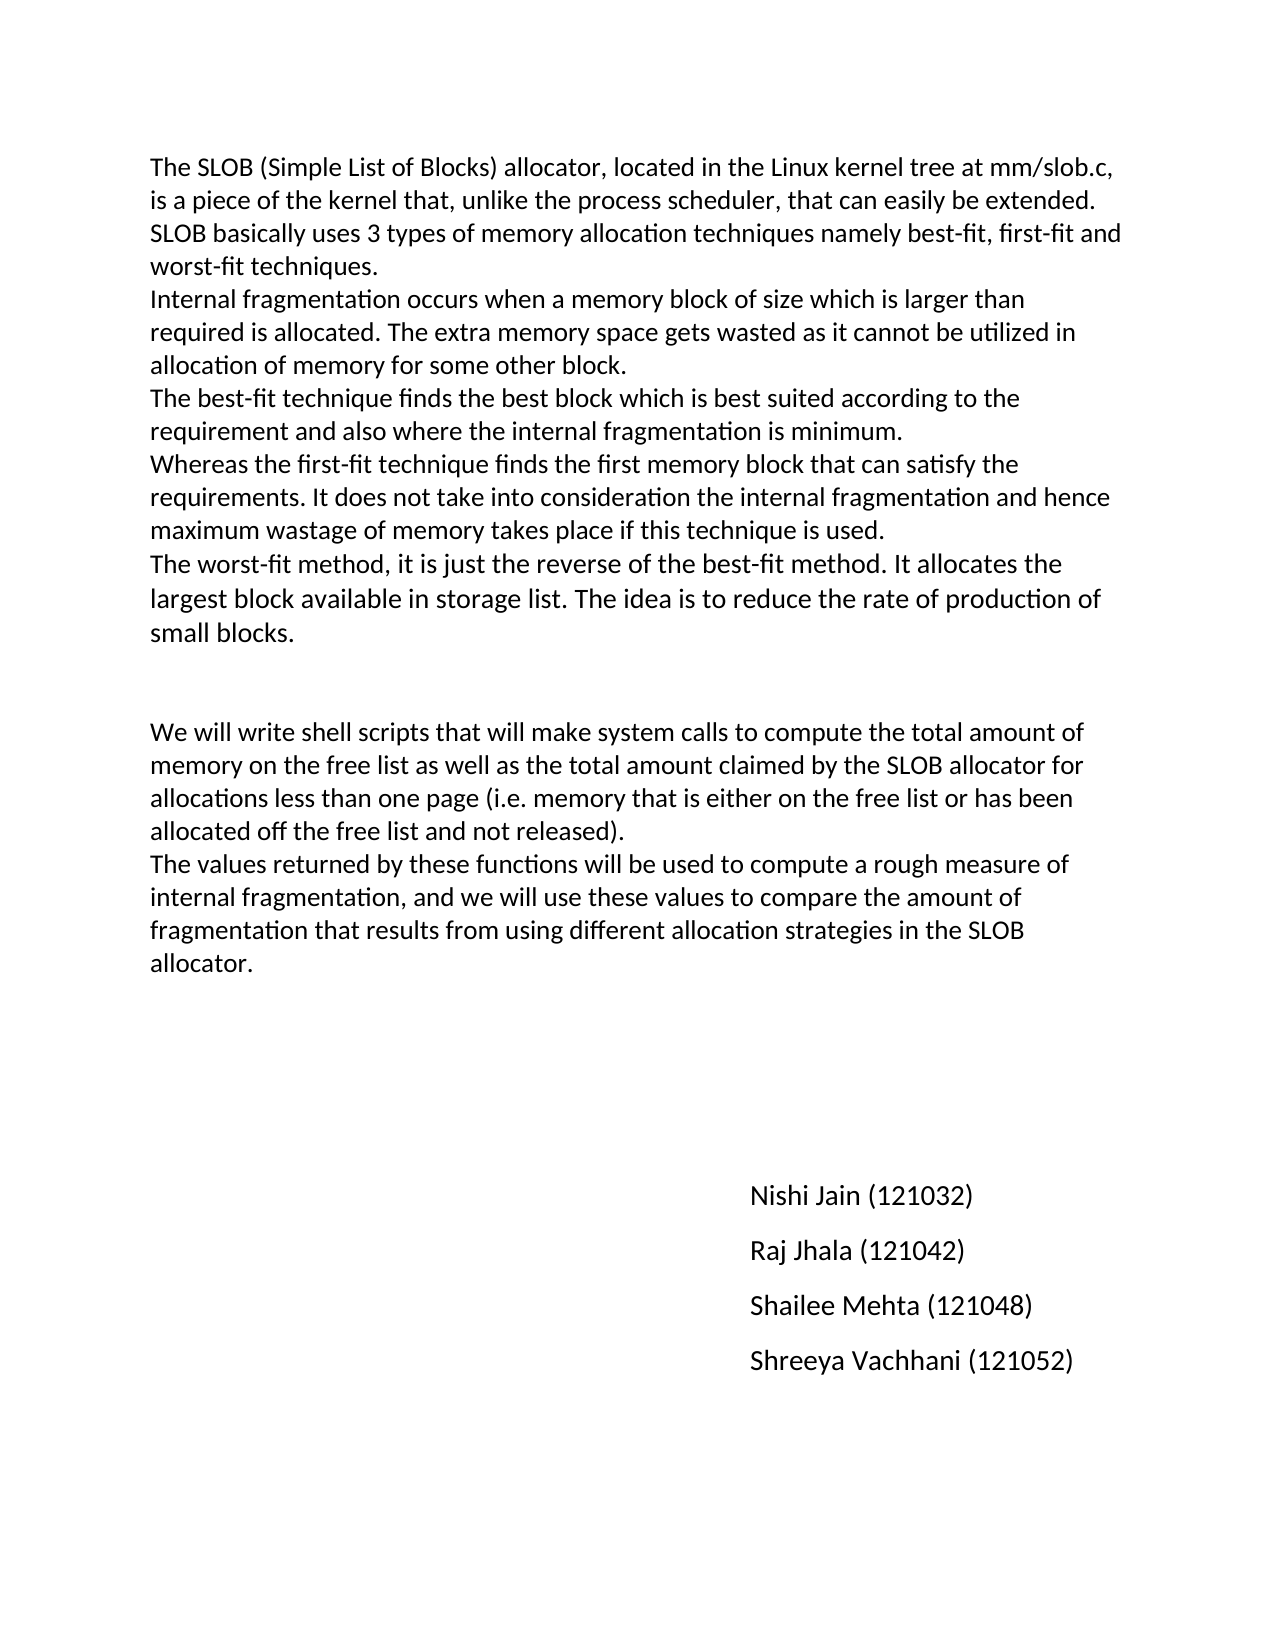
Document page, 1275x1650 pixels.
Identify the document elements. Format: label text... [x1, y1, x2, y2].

text Internal fragmentation occurs when a memory block of size which is larger than required is allocated. The extra memory space gets wasted as it cannot be utilized in allocation of memory for some other block. [150, 282, 1125, 381]
text We will write shell scripts that will make system calls to compute the total amount of memory on the free list as well as the total amount claimed by the SLOB allocator for allocations less than one page (i.e. memory that is either on the free list or has been allocated off the free list and not released). [150, 715, 1125, 847]
text The SLOB (Simple List of Blocks) allocator, located in the Linux kernel tree at mm/slob.c, is a piece of the kernel that, unlike the process scheduler, that can easily be extended. [150, 150, 1125, 216]
text Nishi Jain (121032) [675, 1177, 1125, 1213]
text The values returned by these functions will be used to compute a rough measure of internal fragmentation, and we will use these values to compare the amount of fragmentation that results from using different allocation strategies in the SLOB allocator. [150, 847, 1125, 979]
text The worst-fit method, it is just the reverse of the best-fit method. It allocates the largest block available in storage list. The idea is to reduce the rate of production of small blocks. [295, 546, 1125, 649]
text Raj Jhala (121042) [150, 1232, 1125, 1268]
text The best-fit technique finds the best block which is best suited according to the requirement and also where the internal fragmentation is minimum. [150, 381, 1125, 447]
text Whereas the first-fit technique finds the first memory block that can satisfy the requirements. It does not take into consideration the internal fragmentation and hence maximum wastage of memory takes place if this technique is used. [150, 447, 1125, 546]
text Shailee Mehta (121048) [150, 1287, 1125, 1323]
text SLOB basically uses 3 types of memory allocation techniques namely best-fit, first-fit and worst-fit techniques. [150, 216, 1125, 282]
text Shreeya Vachhani (121052) [150, 1342, 1125, 1378]
